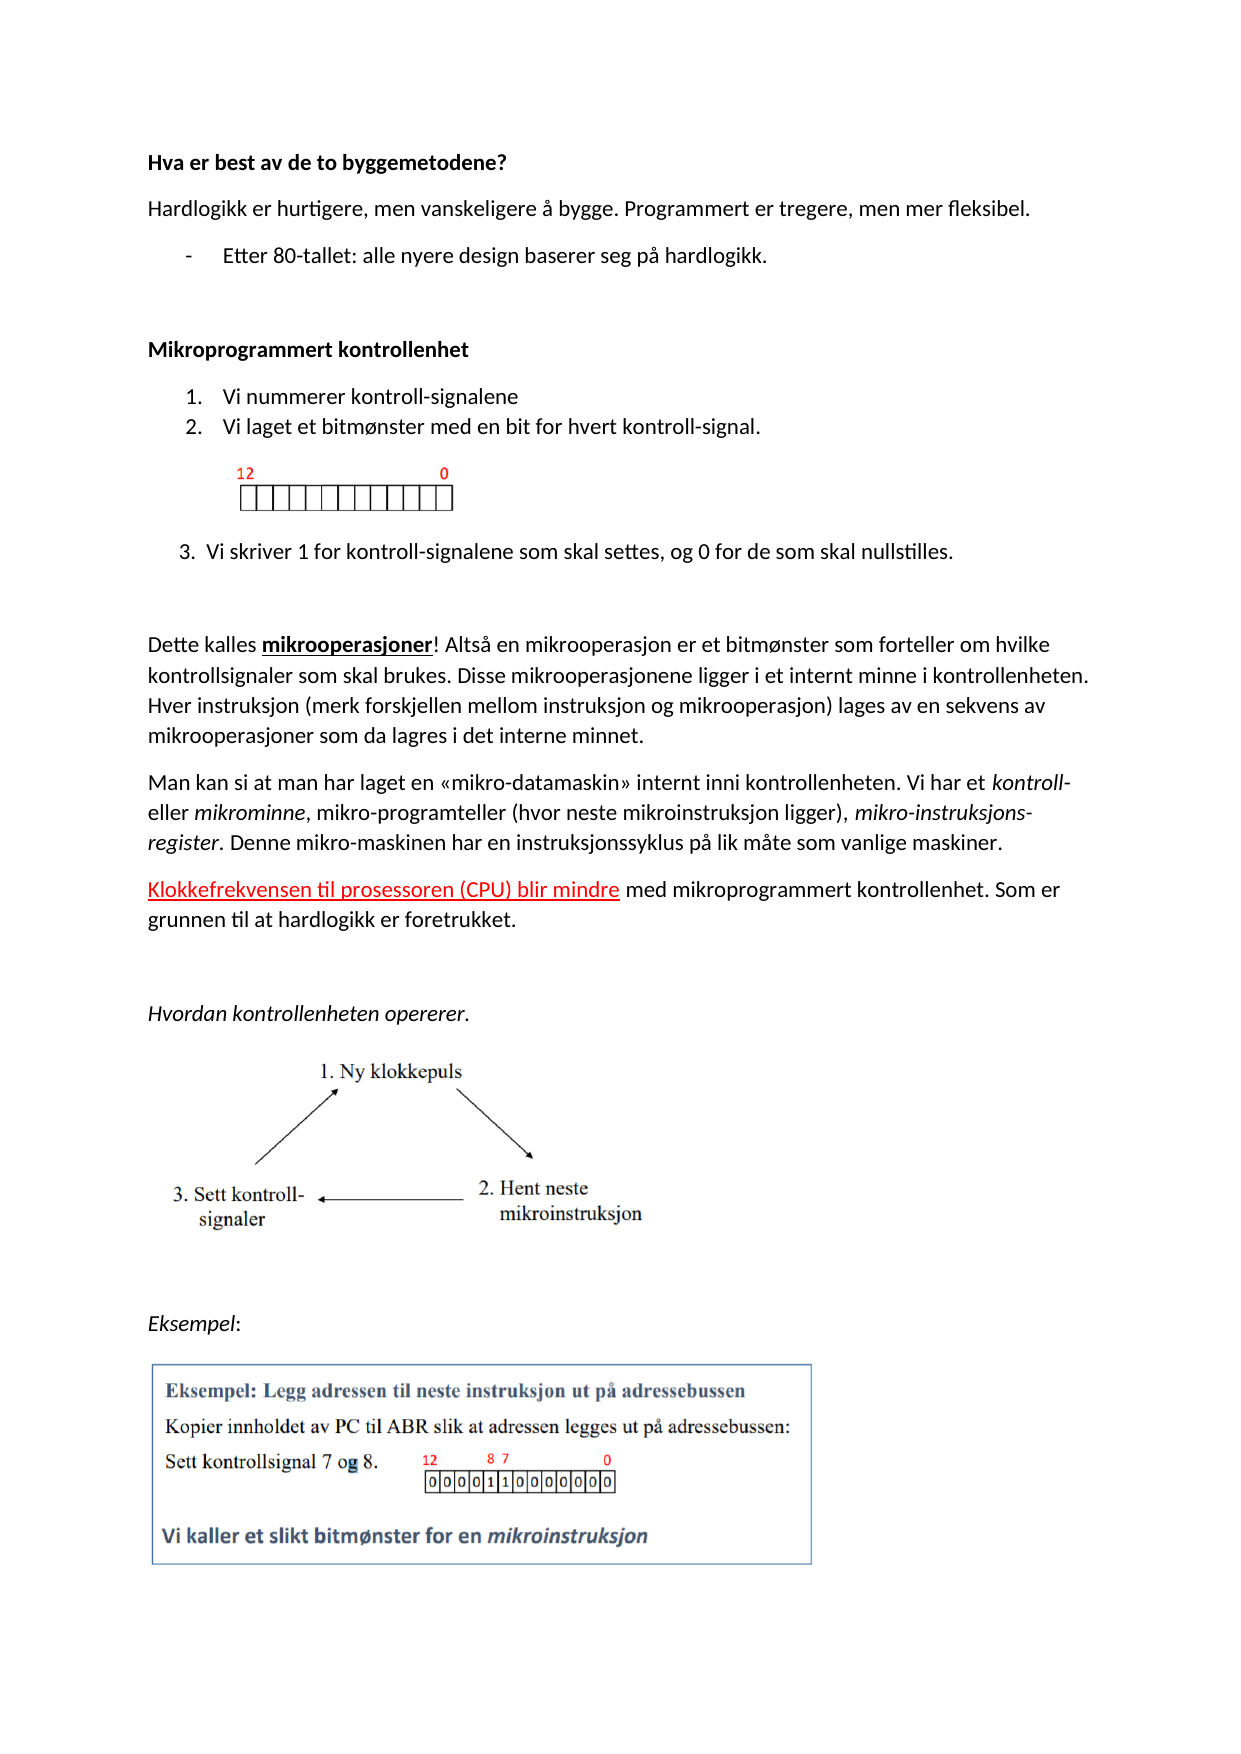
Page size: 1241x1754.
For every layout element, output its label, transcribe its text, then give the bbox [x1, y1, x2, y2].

list Vi nummerer kontroll-signalene [185, 382, 1093, 410]
text Klokkefrekvensen til prosessoren (CPU) blir mindre med mikroprogrammert kontrollenhet. Som er grunnen til at hardlogikk er foretrukket. [148, 875, 1093, 934]
text 3. Vi skriver 1 for kontroll-signalene som skal settes, og 0 for de som skal nullstilles. [148, 537, 1093, 565]
picture [147, 1356, 818, 1568]
text Man kan si at man har laget en «mikro-datamaskin» internt inni kontrollenheten. Vi har et kontroll- eller mikrominne, mikro-programteller (hvor neste mikroinstruksjon ligger), mikro-instruksjons-register. Denne mikro-maskinen har en instruksjonssyklus på lik måte som vanlige maskiner. [148, 768, 1093, 857]
text Mikroprogrammert kontrollenhet [148, 335, 1093, 363]
text Hardlogikk er hurtigere, men vanskeligere å bygge. Programmert er tregere, men mer fleksibel. [148, 194, 1093, 222]
text Eksempel: [148, 1309, 1093, 1337]
text Hvordan kontrollenheten opererer. [148, 999, 1093, 1027]
list Etter 80-tallet: alle nyere design baserer seg på hardlogikk. [185, 241, 1093, 269]
picture [221, 459, 470, 518]
picture [147, 1046, 653, 1244]
text Hva er best av de to byggemetodene? [148, 148, 1093, 176]
text Dette kalles mikrooperasjoner! Altså en mikrooperasjon er et bitmønster som forteller om hvilke kontrollsignaler som skal brukes. Disse mikrooperasjonene ligger i et internt minne i kontrollenheten. Hver instruksjon (merk forskjellen mellom instruksjon og mikrooperasjon) lages av en sekvens av mikrooperasjoner som da lagres i det interne minnet. [148, 631, 1093, 749]
list Vi laget et bitmønster med en bit for hvert kontroll-signal. [185, 412, 1093, 440]
